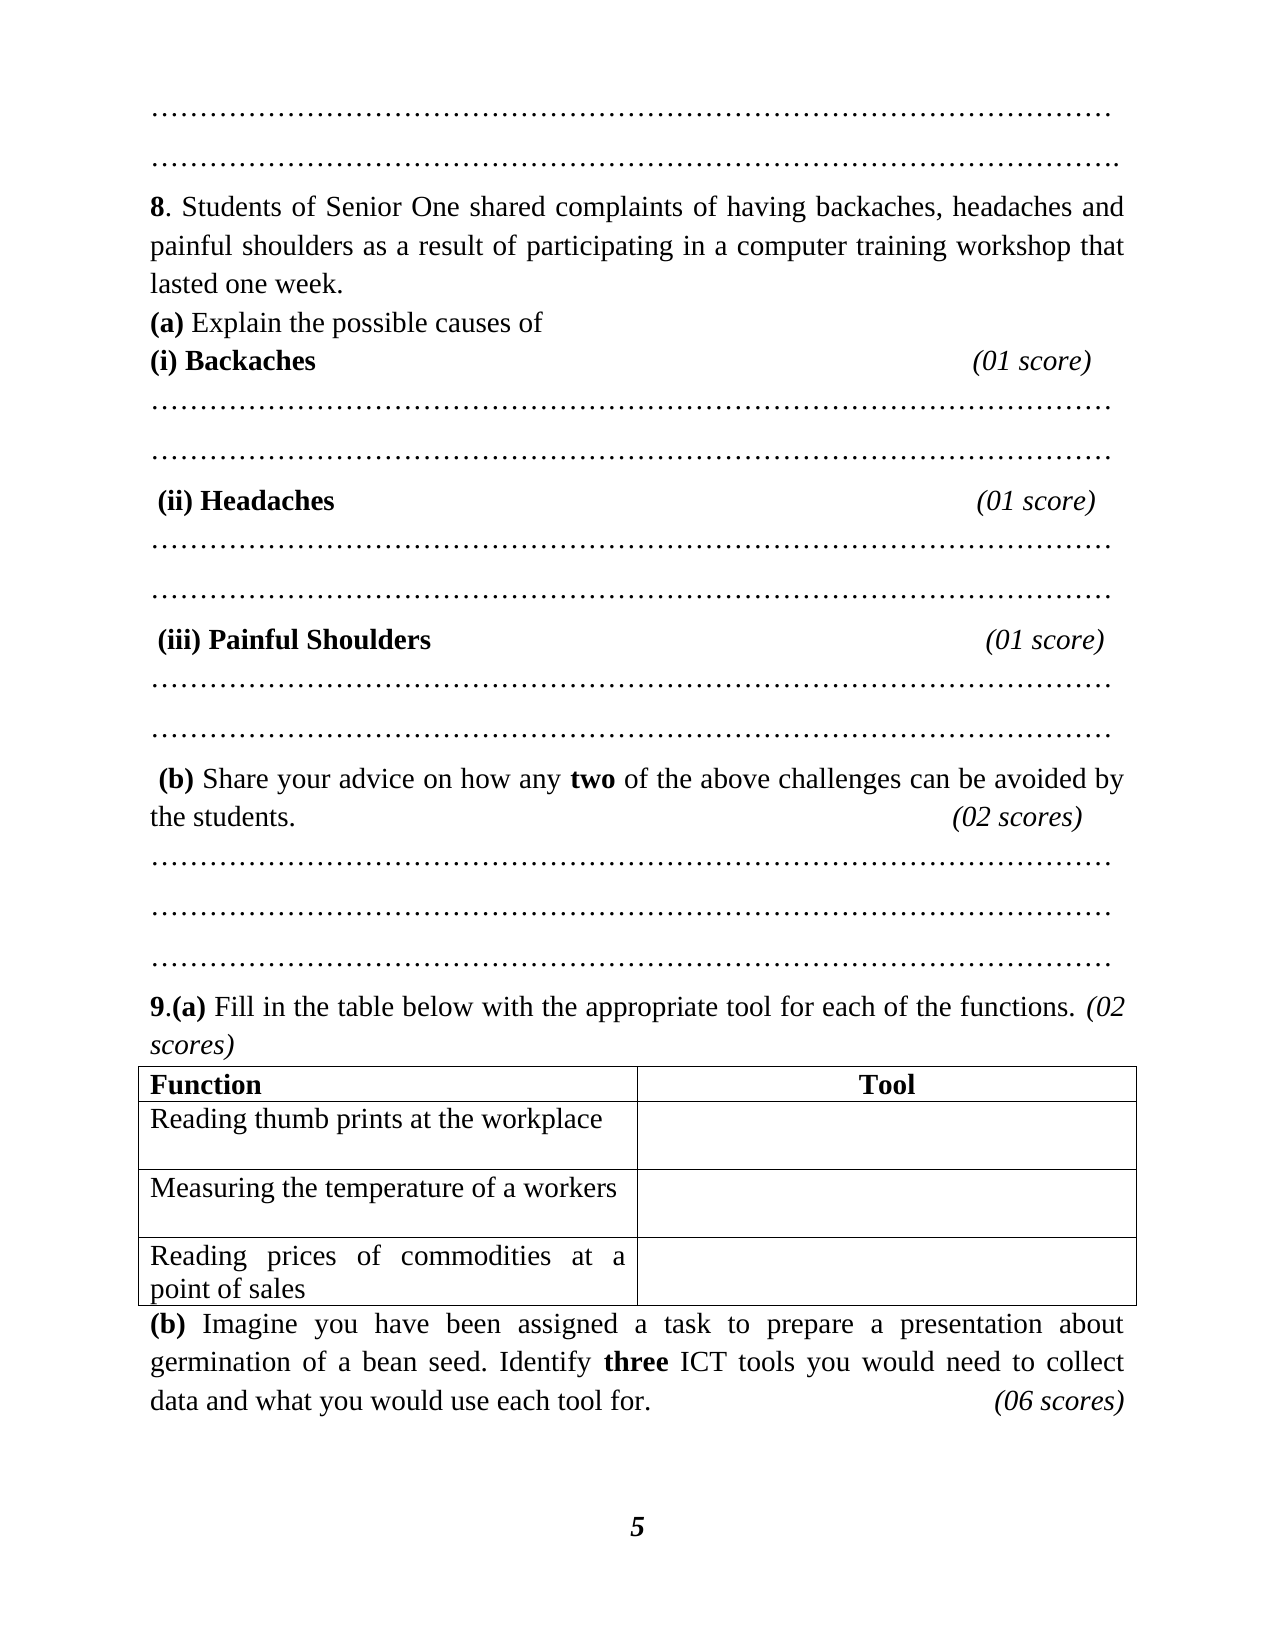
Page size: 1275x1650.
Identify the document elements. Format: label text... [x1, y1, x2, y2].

table_cell Reading prices of commodities at a point of sales [139, 1238, 637, 1305]
table_cell [638, 1170, 1136, 1237]
table_cell Measuring the temperature of a workers [139, 1170, 637, 1237]
text 9.(a) Fill in the table below with the appropriate tool for each of the functions. (02 scores) [150, 989, 1125, 1061]
table_cell [638, 1102, 1136, 1169]
text (b) Share your advice on how any two of the above challenges can be avoided by the students. (02 scores) [150, 761, 1125, 833]
text ……………………………………………………………………………………………………………………………………………………………………………… [150, 521, 1125, 605]
text (a) Explain the possible causes of [150, 305, 1125, 338]
table_header Function [139, 1067, 637, 1101]
text 8. Students of Senior One shared complaints of having backaches, headaches and painful shoulders as a result of participating in a computer training workshop that lasted one week. [150, 189, 1125, 300]
table_cell [638, 1238, 1136, 1305]
table_header Tool [638, 1067, 1136, 1101]
text (iii) Painful Shoulders (01 score) [150, 622, 1125, 655]
text ……………………………………………………………………………………………………………………………………………………………………………… [150, 382, 1125, 466]
text (b) Imagine you have been assigned a task to prepare a presentation about germination of a bean seed. Identify three ICT tools you would need to collect data and what you would use each tool for. (06 scores) [150, 1306, 1125, 1417]
text ……………………………………………………………………………………………………………………………………………………………………………… [150, 660, 1125, 744]
text (i) Backaches (01 score) [150, 343, 1125, 377]
text (ii) Headaches (01 score) [150, 483, 1125, 516]
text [150, 89, 1125, 172]
table_cell Reading thumb prints at the workplace [139, 1102, 637, 1169]
text ……………………………………………………………………………………………………………………………………………………………………………………………………………………………………………………………………… [150, 838, 1125, 972]
